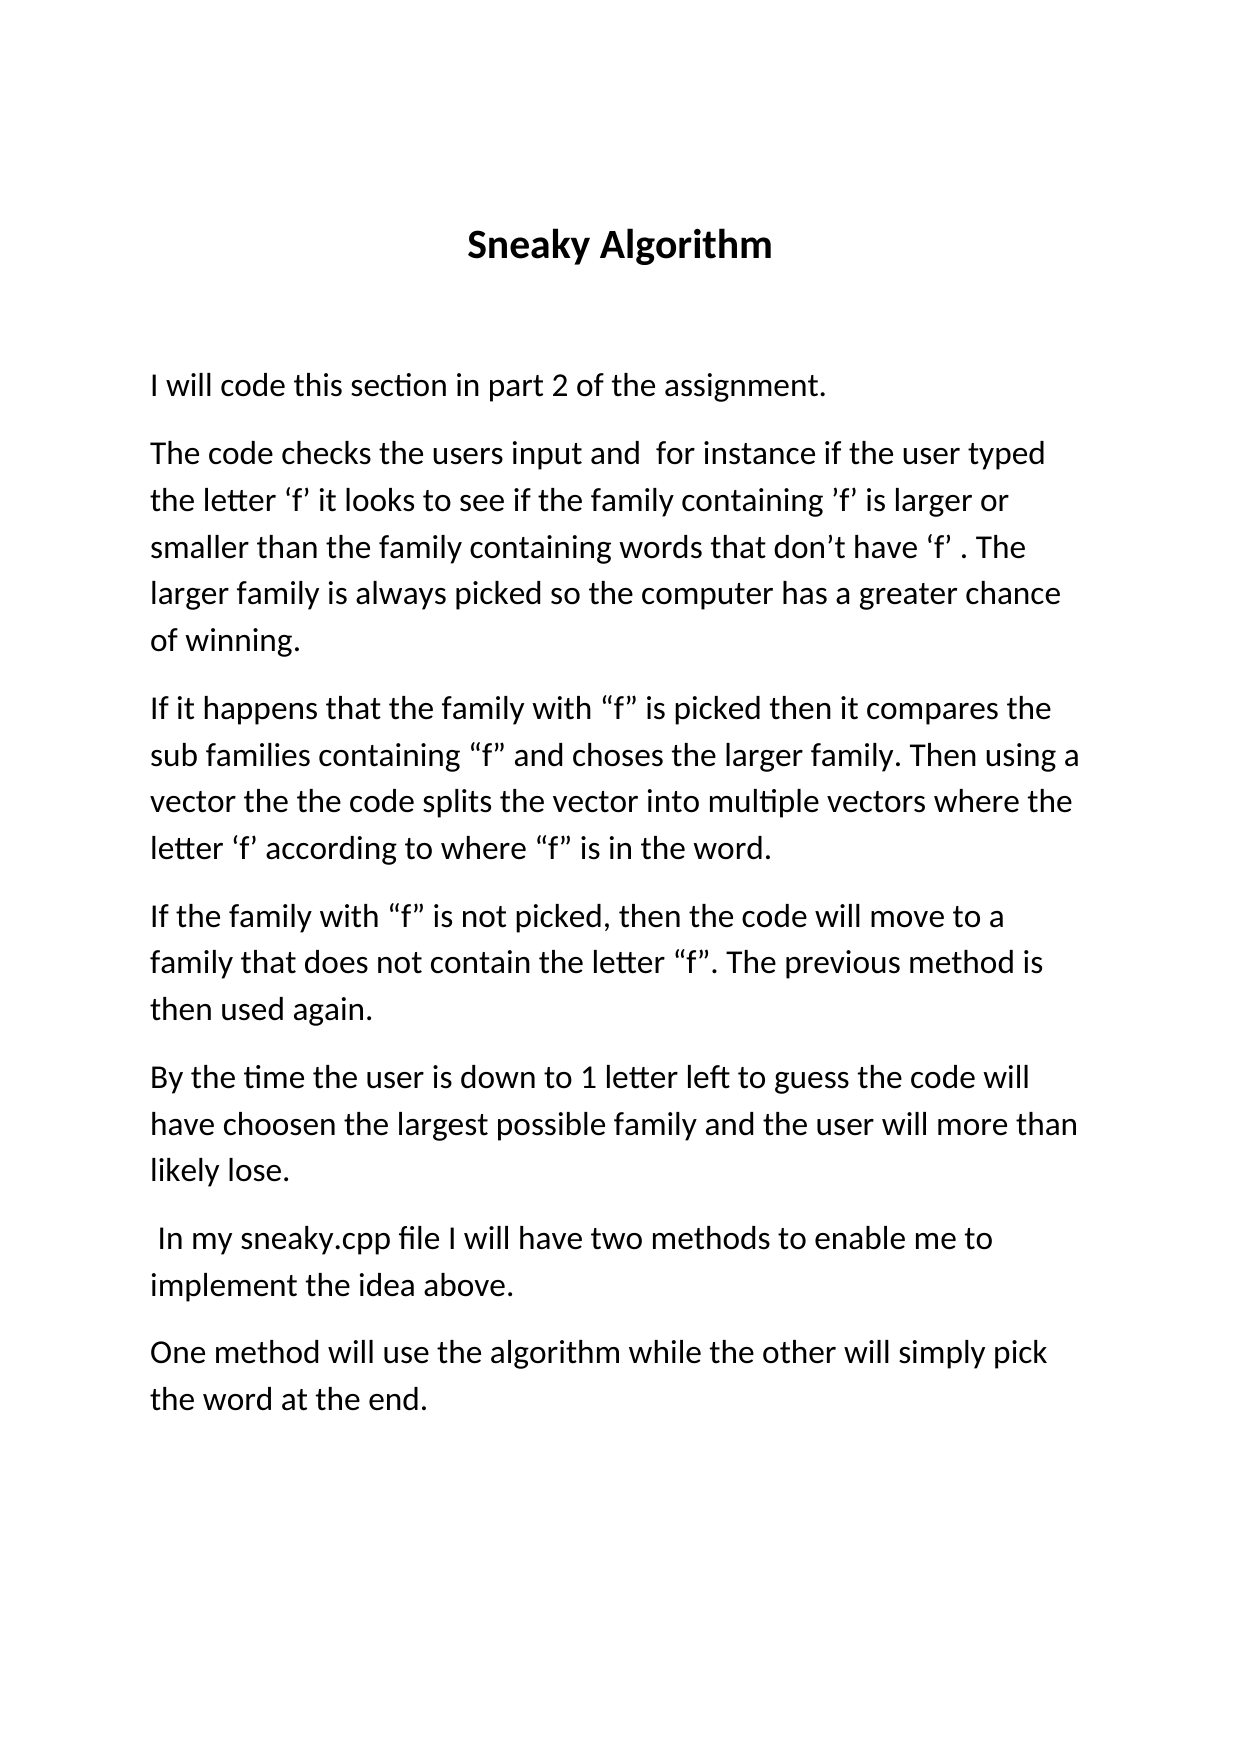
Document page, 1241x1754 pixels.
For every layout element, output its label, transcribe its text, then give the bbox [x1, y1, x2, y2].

text The code checks the users input and for instance if the user typed the letter ‘f’ it looks to see if the family containing ’f’ is larger or smaller than the family containing words that don’t have ‘f’ . The larger family is always picked so the computer has a greater chance of winning. [150, 432, 1090, 660]
text I will code this section in part 2 of the assignment. [150, 364, 1090, 405]
text Sneaky Algorithm [150, 218, 1090, 268]
text If it happens that the family with “f” is picked then it compares the sub families containing “f” and choses the larger family. Then using a vector the the code splits the vector into multiple vectors where the letter ‘f’ according to where “f” is in the word. [150, 687, 1090, 868]
text In my sneaky.cpp file I will have two methods to enable me to implement the idea above. [150, 1217, 1090, 1304]
text By the time the user is down to 1 letter left to guess the code will have choosen the largest possible family and the user will more than likely lose. [150, 1056, 1090, 1190]
text One method will use the algorithm while the other will simply pick the word at the end. [150, 1331, 1090, 1419]
text If the family with “f” is not picked, then the code will move to a family that does not contain the letter “f”. The previous method is then used again. [150, 895, 1090, 1029]
